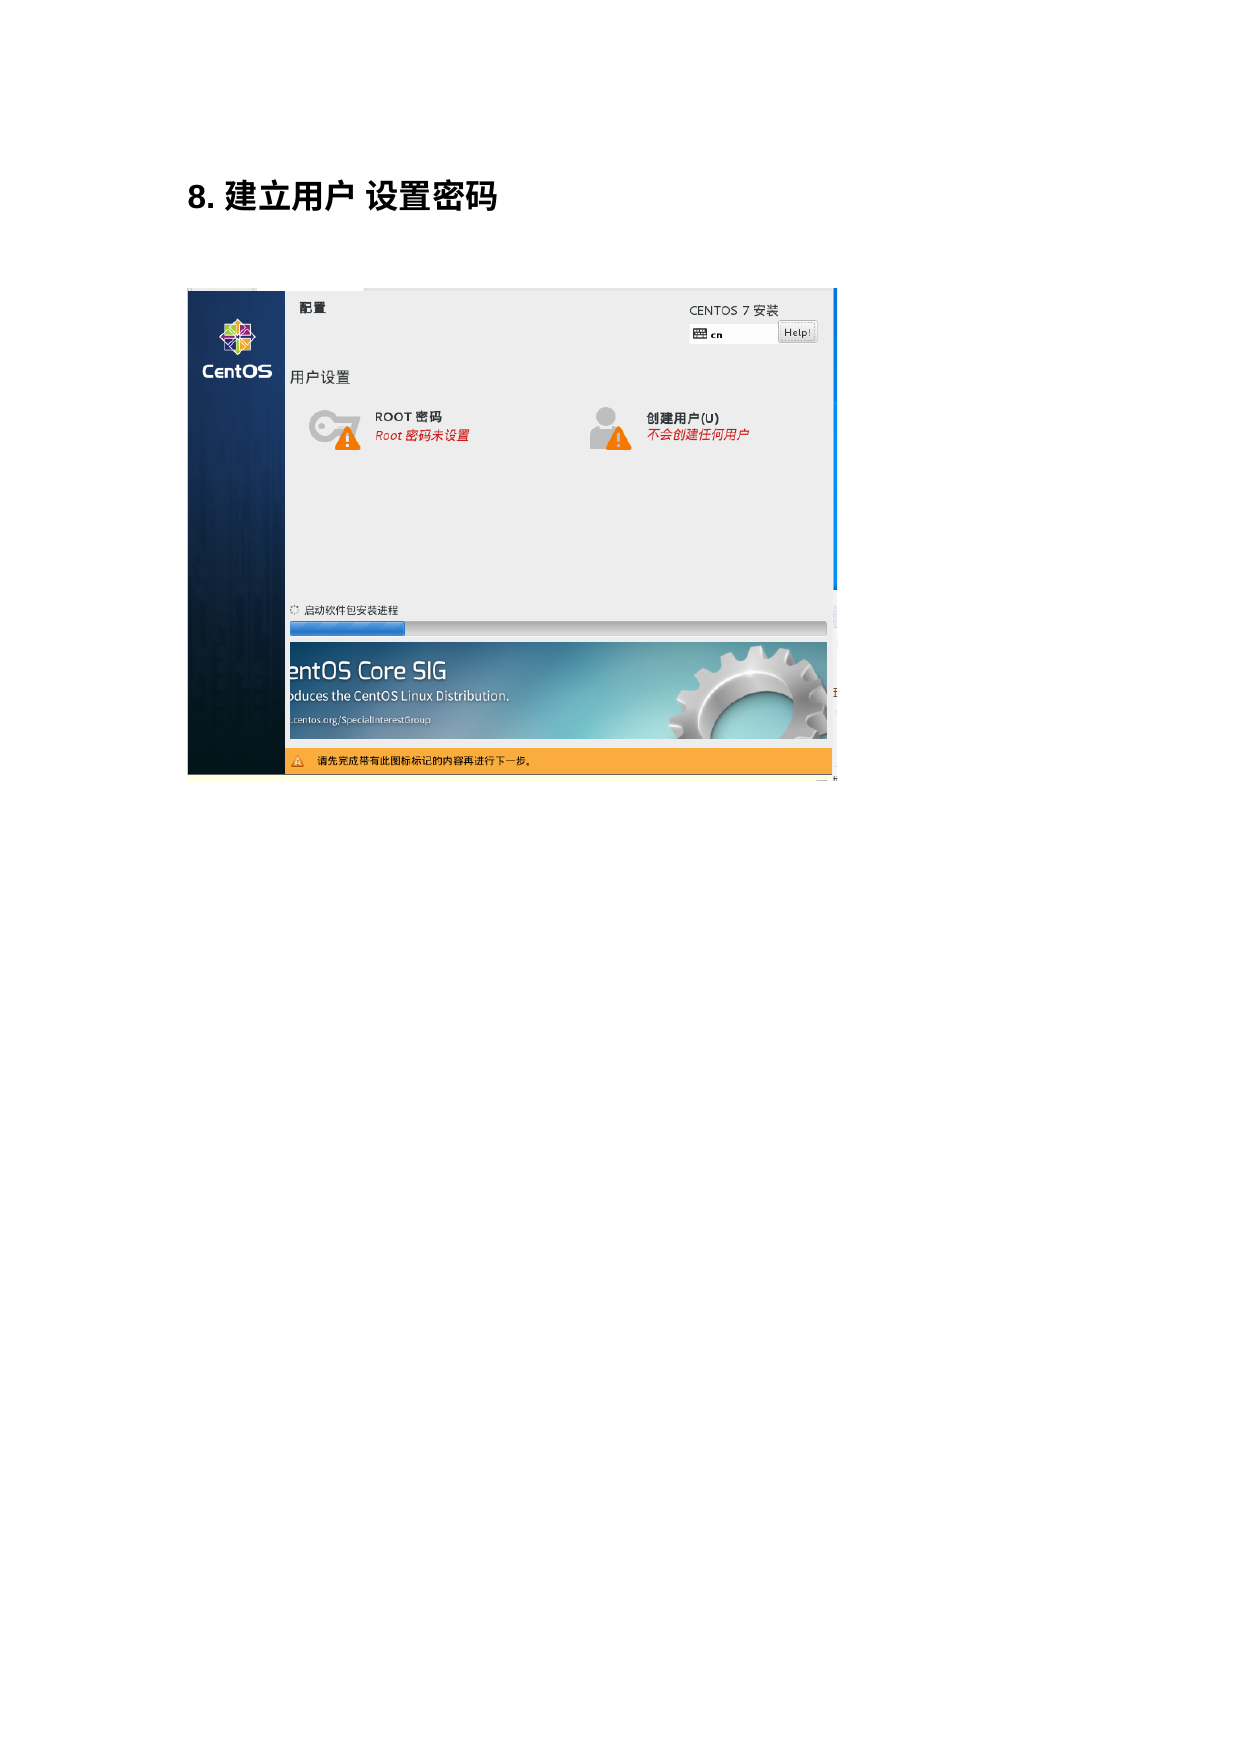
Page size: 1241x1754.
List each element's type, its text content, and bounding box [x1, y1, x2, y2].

picture [187, 288, 838, 781]
subtitle 建立用户 设置密码 [187, 162, 1053, 227]
